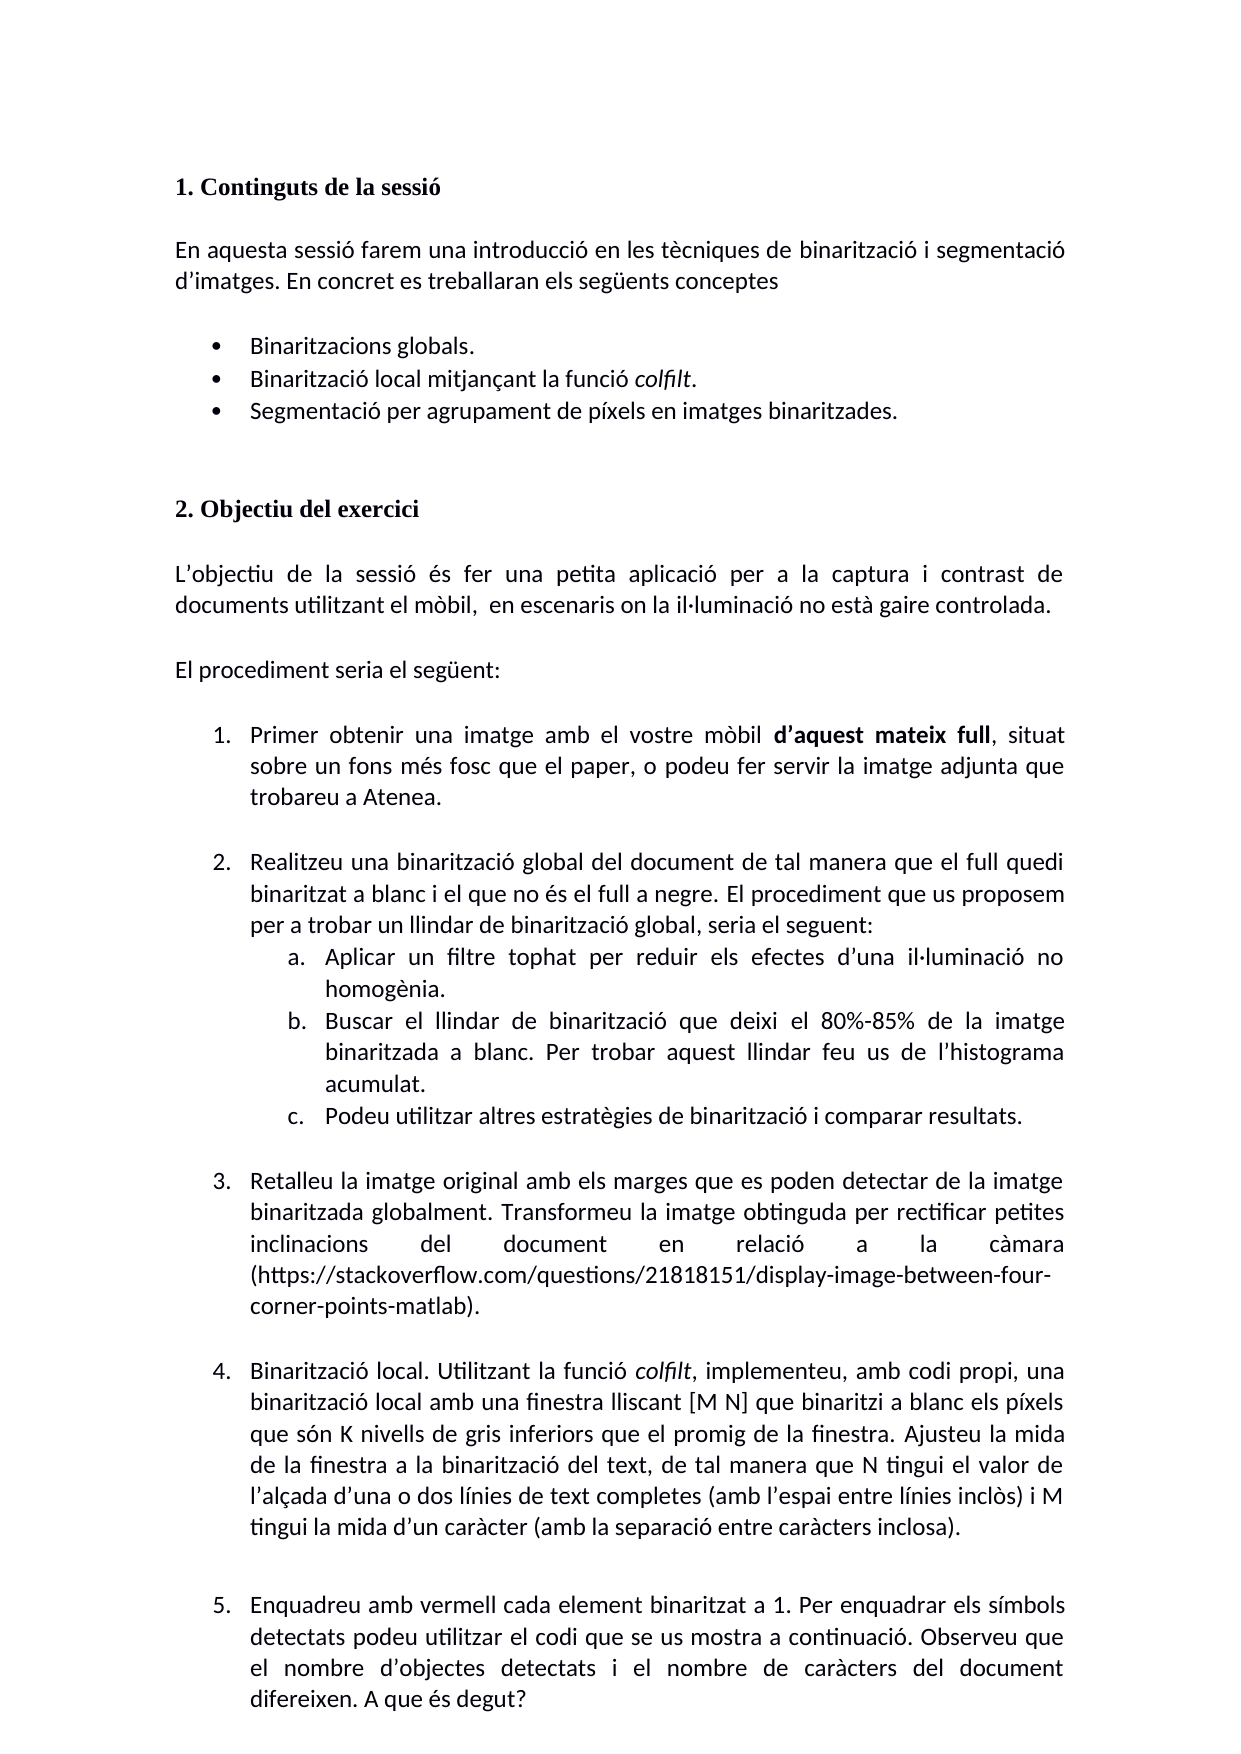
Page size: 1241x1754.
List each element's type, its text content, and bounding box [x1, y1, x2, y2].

text El procediment seria el següent: [175, 653, 1065, 684]
text En aquesta sessió farem una introducció en les tècniques de binarització i segmentació d’imatges. En concret es treballaran els següents conceptes [175, 233, 1065, 296]
list Buscar el llindar de binarització que deixi el 80%-85% de la imatge binaritzada a blanc. Per trobar aquest llindar feu us de l’histograma acumulat. [287, 1004, 1065, 1098]
list Enquadreu amb vermell cada element binaritzat a 1. Per enquadrar els símbols detectats podeu utilitzar el codi que se us mostra a continuació. Observeu que el nombre d’objectes detectats i el nombre de caràcters del document difereixen. A que és degut? [212, 1589, 1065, 1714]
text 2. Objectiu del exercici [175, 492, 1065, 523]
list Podeu utilitzar altres estratègies de binarització i comparar resultats. [287, 1099, 1065, 1131]
list Binarització local mitjançant la funció colfilt. [212, 362, 1065, 393]
list Realitzeu una binarització global del document de tal manera que el full quedi binaritzat a blanc i el que no és el full a negre. El procediment que us proposem per a trobar un llindar de binarització global, seria el seguent: [212, 846, 1065, 939]
list Binarització local. Utilitzant la funció colfilt, implementeu, amb codi propi, una binarització local amb una finestra lliscant [M N] que binaritzi a blanc els píxels que són K nivells de gris inferiors que el promig de la finestra. Ajusteu la mida de la finestra a la binarització del text, de tal manera que N tingui el valor de l’alçada d’una o dos línies de text completes (amb l’espai entre línies inclòs) i M tingui la mida d’un caràcter (amb la separació entre caràcters inclosa). [212, 1354, 1065, 1542]
list Binaritzacions globals. [212, 329, 1065, 361]
list Primer obtenir una imatge amb el vostre mòbil d’aquest mateix full, situat sobre un fons més fosc que el paper, o podeu fer servir la imatge adjunta que trobareu a Atenea. [212, 718, 1065, 812]
list Segmentació per agrupament de píxels en imatges binaritzades. [212, 394, 1065, 426]
list Retalleu la imatge original amb els marges que es poden detectar de la imatge binaritzada globalment. Transformeu la imatge obtinguda per rectificar petites inclinacions del document en relació a la càmara (https://stackoverflow.com/questions/21818151/display-image-between-four-corner-points-matlab). [212, 1164, 1065, 1321]
text L’objectiu de la sessió és fer una petita aplicació per a la captura i contrast de documents utilitzant el mòbil, en escenaris on la il·luminació no està gaire controlada. [175, 557, 1065, 619]
list Aplicar un filtre tophat per reduir els efectes d’una il·luminació no homogènia. [287, 941, 1065, 1003]
text 1. Continguts de la sessió [175, 172, 1065, 201]
